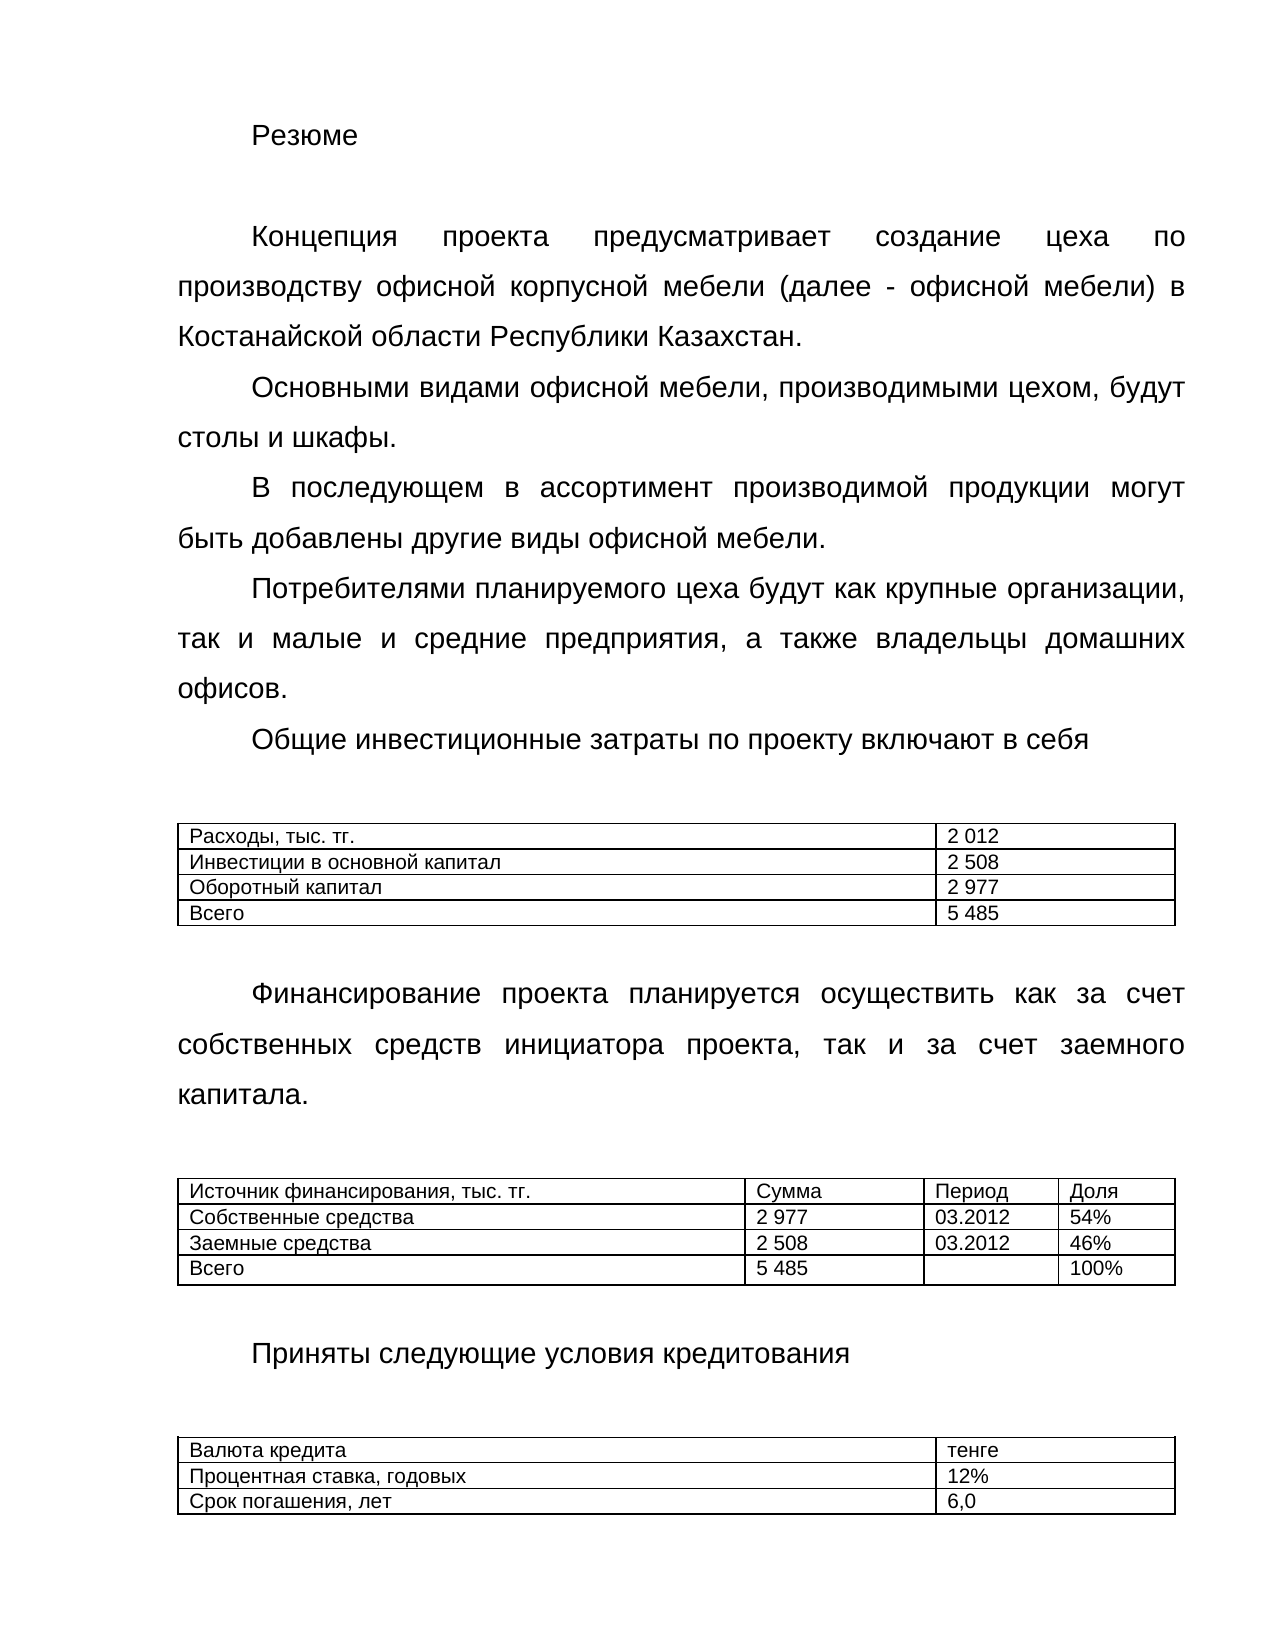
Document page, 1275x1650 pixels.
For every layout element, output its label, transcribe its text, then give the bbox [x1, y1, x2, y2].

text Основными видами офисной мебели, производимыми цехом, будут столы и шкафы. [177, 370, 1186, 453]
table_cell 03.2012 [925, 1205, 1058, 1229]
table_cell Всего [179, 901, 935, 924]
table_cell 2 977 [937, 875, 1174, 899]
table_cell 54% [1059, 1205, 1174, 1229]
text Приняты следующие условия кредитования [177, 1336, 1186, 1369]
table_cell 2 508 [746, 1230, 923, 1254]
text Общие инвестиционные затраты по проекту включают в себя [177, 722, 1186, 755]
table_header 2 012 [937, 824, 1174, 848]
table_cell Оборотный капитал [179, 875, 935, 899]
table_cell 03.2012 [925, 1230, 1058, 1254]
text Концепция проекта предусматривает создание цеха по производству офисной корпусной мебели (далее - офисной мебели) в Костанайской области Республики Казахстан. [177, 219, 1186, 353]
table_cell 46% [1059, 1230, 1174, 1254]
table_header Расходы, тыс. тг. [179, 824, 935, 848]
table_cell 2 508 [937, 850, 1174, 873]
table_cell Собственные средства [179, 1205, 744, 1229]
text Резюме [177, 118, 1186, 152]
text Потребителями планируемого цеха будут как крупные организации, так и малые и средние предприятия, а также владельцы домашних офисов. [177, 571, 1186, 705]
table_cell Срок погашения, лет [179, 1489, 935, 1513]
table_header тенге [937, 1438, 1174, 1462]
table_cell [925, 1256, 1058, 1284]
text В последующем в ассортимент производимой продукции могут быть добавлены другие виды офисной мебели. [177, 470, 1186, 554]
table_cell 5 485 [937, 901, 1174, 924]
table_header Сумма [746, 1179, 923, 1203]
table_cell 12% [937, 1463, 1174, 1487]
table_cell Инвестиции в основной капитал [179, 850, 935, 873]
table_header Валюта кредита [179, 1438, 935, 1462]
table_cell 2 977 [746, 1205, 923, 1229]
table_cell Заемные средства [179, 1230, 744, 1254]
table_header Период [925, 1179, 1058, 1203]
table_header Источник финансирования, тыс. тг. [179, 1179, 744, 1203]
table_header Доля [1059, 1179, 1174, 1203]
table_cell Процентная ставка, годовых [179, 1463, 935, 1487]
text Финансирование проекта планируется осуществить как за счет собственных средств инициатора проекта, так и за счет заемного капитала. [177, 976, 1186, 1111]
table_cell Всего [179, 1256, 744, 1284]
table_cell 100% [1059, 1256, 1174, 1284]
table_cell 5 485 [746, 1256, 923, 1284]
table_cell 6,0 [937, 1489, 1174, 1513]
